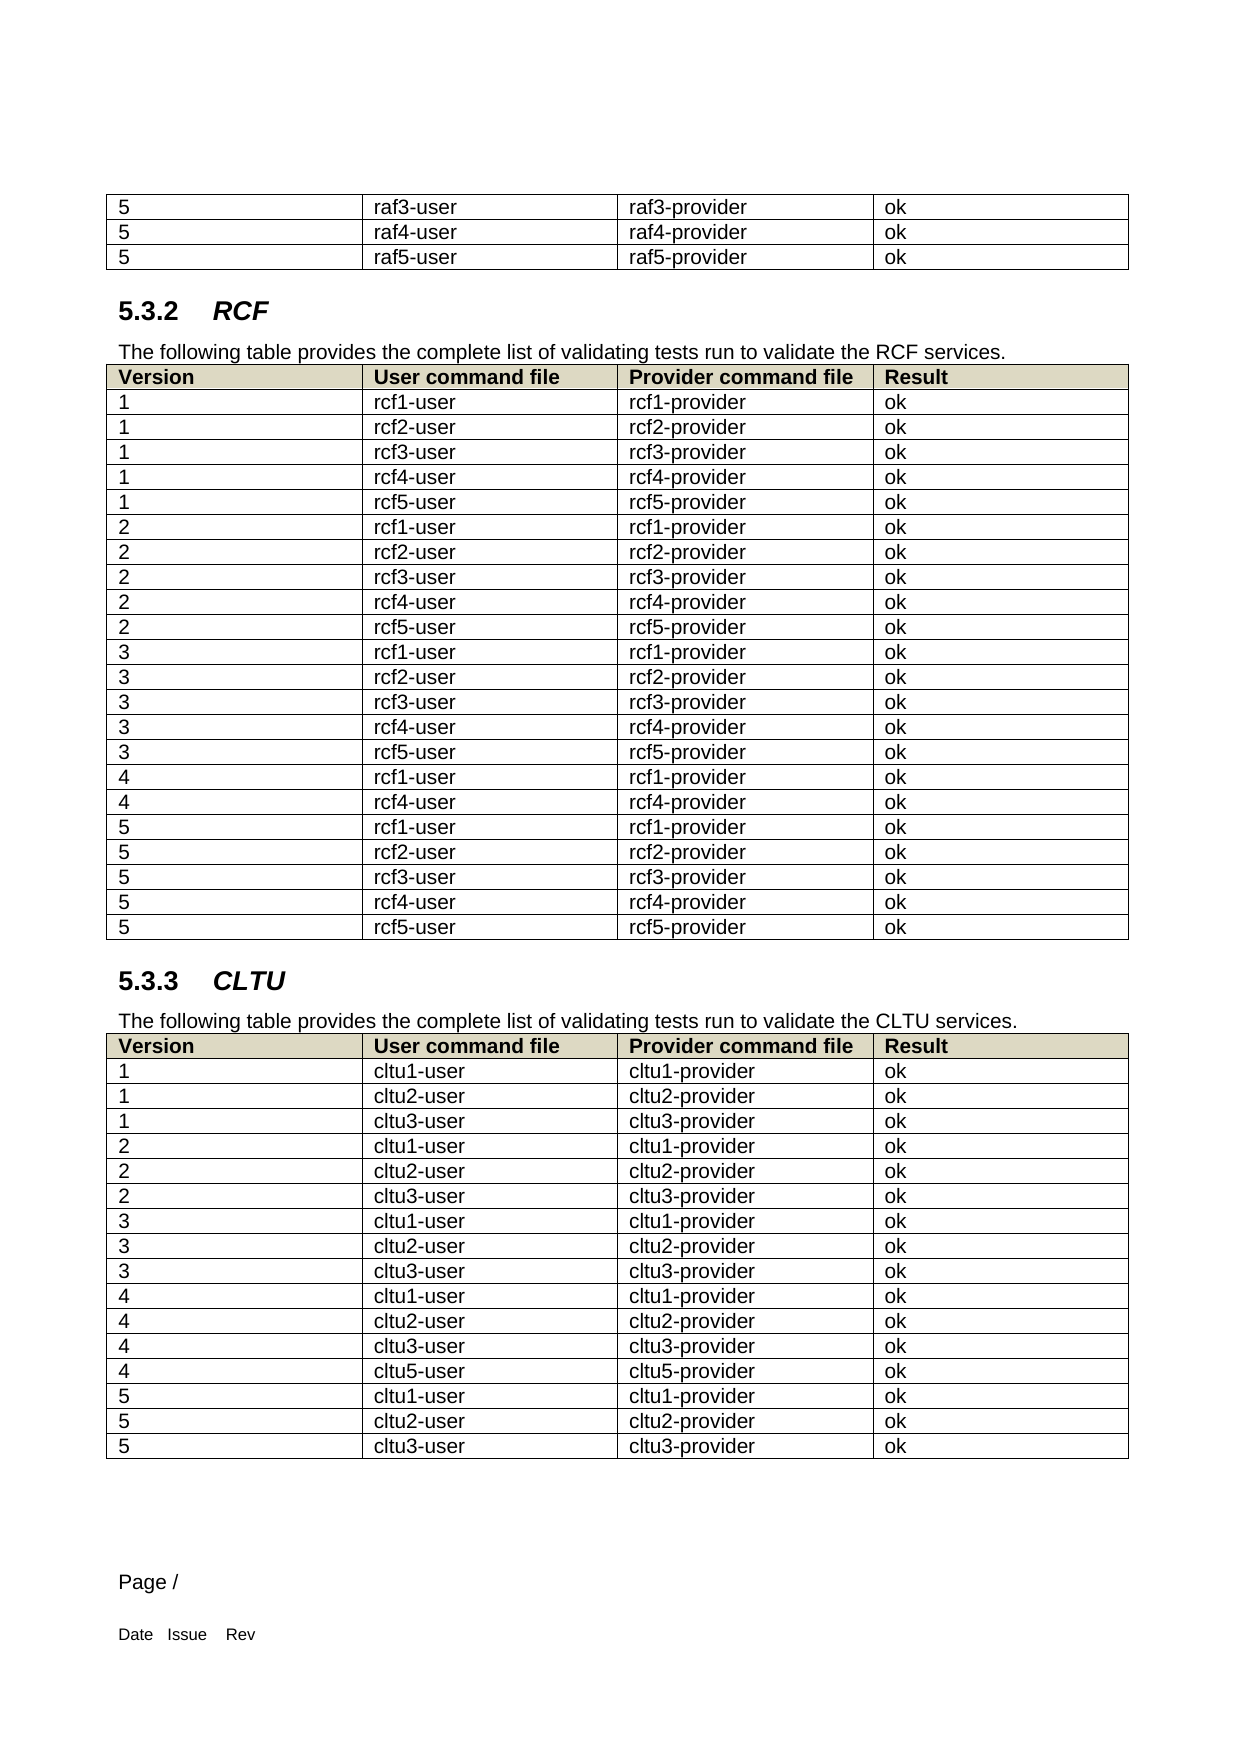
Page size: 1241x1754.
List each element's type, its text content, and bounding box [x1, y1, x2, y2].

table_cell rcf2-user [363, 415, 617, 438]
table_cell 5 [107, 1384, 362, 1408]
table_cell ok [874, 640, 1128, 663]
table_cell rcf3-user [363, 690, 617, 713]
table_cell ok [874, 245, 1128, 269]
table_cell rcf2-provider [618, 415, 873, 438]
table_header Version [107, 1034, 362, 1058]
table_cell ok [874, 615, 1128, 638]
table_cell cltu2-provider [618, 1409, 873, 1433]
table_cell cltu2-provider [618, 1234, 873, 1258]
table_cell rcf1-user [363, 815, 617, 838]
table_cell ok [874, 590, 1128, 613]
table_cell ok [874, 1184, 1128, 1208]
table_cell ok [874, 220, 1128, 244]
table_cell 4 [107, 1359, 362, 1383]
table_cell 2 [107, 1159, 362, 1183]
table_cell ok [874, 765, 1128, 788]
table_cell ok [874, 1284, 1128, 1308]
table_cell 5 [107, 1434, 362, 1458]
table_cell cltu3-provider [618, 1334, 873, 1358]
table_cell cltu1-user [363, 1134, 617, 1158]
table_cell 3 [107, 1209, 362, 1233]
table_cell 4 [107, 765, 362, 788]
table_cell ok [874, 1084, 1128, 1108]
table_cell rcf4-provider [618, 590, 873, 613]
table_header User command file [363, 1034, 617, 1058]
table_cell ok [874, 390, 1128, 413]
text The following table provides the complete list of validating tests run to validate the RCF services. [118, 338, 1125, 363]
table_cell cltu2-provider [618, 1084, 873, 1108]
table_cell rcf2-provider [618, 665, 873, 688]
table_cell ok [874, 565, 1128, 588]
table_cell 3 [107, 1234, 362, 1258]
table_cell ok [874, 195, 1128, 219]
table_cell cltu3-provider [618, 1184, 873, 1208]
table_cell ok [874, 1309, 1128, 1333]
table_cell ok [874, 1234, 1128, 1258]
table_cell rcf4-provider [618, 890, 873, 913]
table_cell cltu3-user [363, 1109, 617, 1133]
table_cell rcf2-provider [618, 840, 873, 863]
table_cell ok [874, 1134, 1128, 1158]
table_cell 3 [107, 740, 362, 763]
table_cell ok [874, 1159, 1128, 1183]
table_cell ok [874, 915, 1128, 938]
table_cell 5 [107, 890, 362, 913]
table_cell cltu3-provider [618, 1434, 873, 1458]
table_cell rcf5-provider [618, 740, 873, 763]
table_cell 5 [107, 840, 362, 863]
table_cell 2 [107, 1184, 362, 1208]
table_cell rcf4-user [363, 790, 617, 813]
table_cell raf4-provider [618, 220, 873, 244]
table_cell rcf2-provider [618, 540, 873, 563]
table_cell 1 [107, 465, 362, 488]
table_cell rcf4-provider [618, 465, 873, 488]
subtitle RCF [118, 295, 1125, 326]
table_cell rcf4-provider [618, 790, 873, 813]
table_cell 5 [107, 865, 362, 888]
table_cell 5 [107, 915, 362, 938]
table_header Provider command file [618, 1034, 873, 1058]
table_header Version [107, 365, 362, 388]
table_cell cltu1-user [363, 1384, 617, 1408]
table_cell cltu1-user [363, 1284, 617, 1308]
table_cell cltu3-user [363, 1434, 617, 1458]
table_cell rcf2-user [363, 840, 617, 863]
table_cell 4 [107, 790, 362, 813]
table_cell rcf3-provider [618, 690, 873, 713]
table_cell ok [874, 1409, 1128, 1433]
table_cell 3 [107, 690, 362, 713]
table_cell rcf1-provider [618, 815, 873, 838]
table_cell ok [874, 1059, 1128, 1083]
table_cell 5 [107, 195, 362, 219]
table_cell cltu3-provider [618, 1259, 873, 1283]
table_cell rcf4-provider [618, 715, 873, 738]
table_cell rcf1-provider [618, 515, 873, 538]
table_cell ok [874, 690, 1128, 713]
table_cell ok [874, 465, 1128, 488]
table_cell 1 [107, 440, 362, 463]
table_cell ok [874, 515, 1128, 538]
table_cell raf5-user [363, 245, 617, 269]
table_cell 5 [107, 815, 362, 838]
table_header Provider command file [618, 365, 873, 388]
table_cell cltu1-user [363, 1209, 617, 1233]
table_cell rcf5-user [363, 740, 617, 763]
table_cell 4 [107, 1284, 362, 1308]
table_cell rcf5-user [363, 915, 617, 938]
table_cell rcf3-user [363, 440, 617, 463]
table_cell rcf4-user [363, 715, 617, 738]
table_cell ok [874, 865, 1128, 888]
table_cell 3 [107, 665, 362, 688]
table_cell rcf3-provider [618, 565, 873, 588]
table_cell cltu1-provider [618, 1059, 873, 1083]
table_cell 3 [107, 640, 362, 663]
table_cell rcf4-user [363, 890, 617, 913]
table_header User command file [363, 365, 617, 388]
table_cell rcf3-provider [618, 865, 873, 888]
table_cell rcf4-user [363, 465, 617, 488]
table_cell ok [874, 440, 1128, 463]
table_cell 1 [107, 390, 362, 413]
table_cell 5 [107, 220, 362, 244]
table_cell ok [874, 540, 1128, 563]
table_cell cltu2-user [363, 1409, 617, 1433]
table_cell cltu1-provider [618, 1134, 873, 1158]
table_cell ok [874, 1259, 1128, 1283]
table_cell rcf2-user [363, 540, 617, 563]
table_cell rcf5-user [363, 615, 617, 638]
table_header Result [874, 365, 1128, 388]
table_cell rcf1-user [363, 765, 617, 788]
table_cell 5 [107, 245, 362, 269]
table_cell ok [874, 715, 1128, 738]
table_cell rcf2-user [363, 665, 617, 688]
table_cell cltu1-user [363, 1059, 617, 1083]
table_cell cltu2-user [363, 1159, 617, 1183]
table_cell ok [874, 415, 1128, 438]
table_cell rcf5-provider [618, 490, 873, 513]
table_cell 2 [107, 590, 362, 613]
table_cell rcf3-user [363, 865, 617, 888]
table_cell ok [874, 665, 1128, 688]
table_cell raf3-user [363, 195, 617, 219]
table_cell cltu2-user [363, 1234, 617, 1258]
table_cell raf3-provider [618, 195, 873, 219]
table_cell 3 [107, 715, 362, 738]
table_cell ok [874, 1359, 1128, 1383]
table_cell 2 [107, 1134, 362, 1158]
table_cell rcf5-provider [618, 615, 873, 638]
table_cell ok [874, 840, 1128, 863]
table_cell ok [874, 1334, 1128, 1358]
table_cell cltu2-provider [618, 1159, 873, 1183]
table_cell raf5-provider [618, 245, 873, 269]
table_cell ok [874, 790, 1128, 813]
table_cell 2 [107, 540, 362, 563]
table_cell ok [874, 1434, 1128, 1458]
subtitle CLTU [118, 964, 1125, 996]
table_cell 4 [107, 1309, 362, 1333]
table_cell cltu3-user [363, 1259, 617, 1283]
table_cell cltu2-user [363, 1084, 617, 1108]
table_cell rcf1-provider [618, 765, 873, 788]
table_cell rcf5-provider [618, 915, 873, 938]
table_cell cltu5-provider [618, 1359, 873, 1383]
table_cell ok [874, 1109, 1128, 1133]
table_cell 1 [107, 490, 362, 513]
text The following table provides the complete list of validating tests run to validate the CLTU services. [118, 1008, 1125, 1033]
table_header Result [874, 1034, 1128, 1058]
table_cell rcf1-user [363, 515, 617, 538]
table_cell ok [874, 1209, 1128, 1233]
table_cell cltu3-user [363, 1334, 617, 1358]
table_cell 1 [107, 1109, 362, 1133]
table_cell ok [874, 490, 1128, 513]
table_cell 5 [107, 1409, 362, 1433]
table_cell 2 [107, 565, 362, 588]
table_cell cltu3-provider [618, 1109, 873, 1133]
table_cell rcf4-user [363, 590, 617, 613]
table_cell rcf1-provider [618, 640, 873, 663]
table_cell cltu5-user [363, 1359, 617, 1383]
table_cell cltu1-provider [618, 1384, 873, 1408]
table_cell rcf1-provider [618, 390, 873, 413]
table_cell 3 [107, 1259, 362, 1283]
table_cell rcf3-provider [618, 440, 873, 463]
table_cell 1 [107, 1084, 362, 1108]
table_cell rcf1-user [363, 640, 617, 663]
table_cell cltu1-provider [618, 1284, 873, 1308]
table_cell ok [874, 815, 1128, 838]
table_cell 2 [107, 615, 362, 638]
table_cell cltu2-provider [618, 1309, 873, 1333]
table_cell rcf5-user [363, 490, 617, 513]
table_cell 1 [107, 1059, 362, 1083]
table_cell ok [874, 740, 1128, 763]
table_cell ok [874, 1384, 1128, 1408]
table_cell 2 [107, 515, 362, 538]
table_cell 4 [107, 1334, 362, 1358]
table_cell ok [874, 890, 1128, 913]
table_cell rcf3-user [363, 565, 617, 588]
table_cell rcf1-user [363, 390, 617, 413]
table_cell cltu1-provider [618, 1209, 873, 1233]
table_cell 1 [107, 415, 362, 438]
table_cell raf4-user [363, 220, 617, 244]
table_cell cltu3-user [363, 1184, 617, 1208]
table_cell cltu2-user [363, 1309, 617, 1333]
